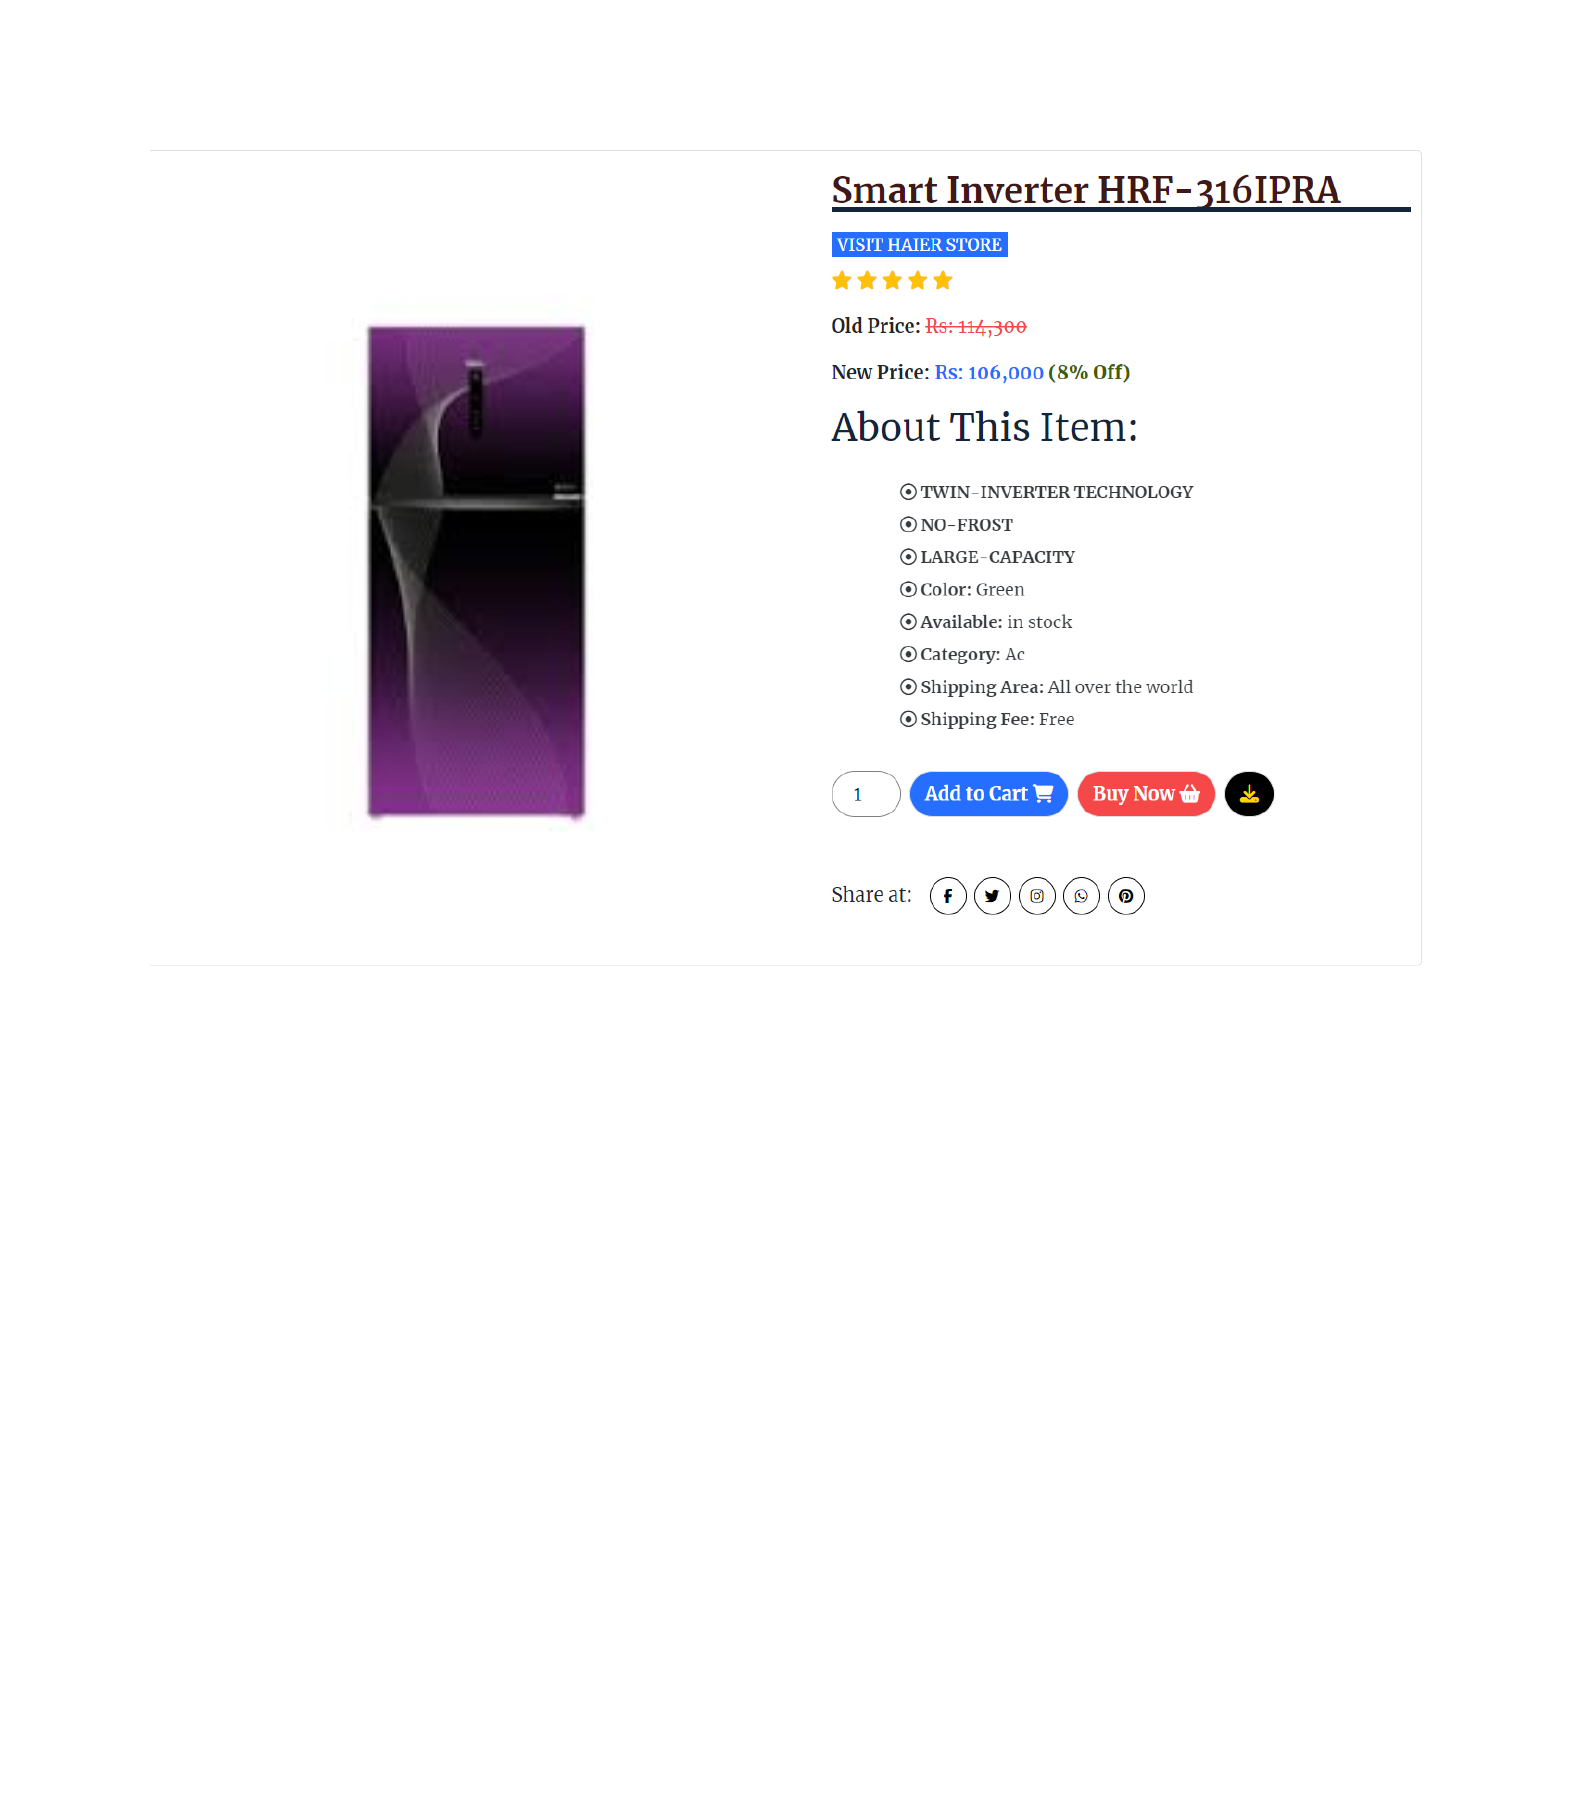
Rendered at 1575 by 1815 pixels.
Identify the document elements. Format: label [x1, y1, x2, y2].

picture [150, 150, 1425, 966]
